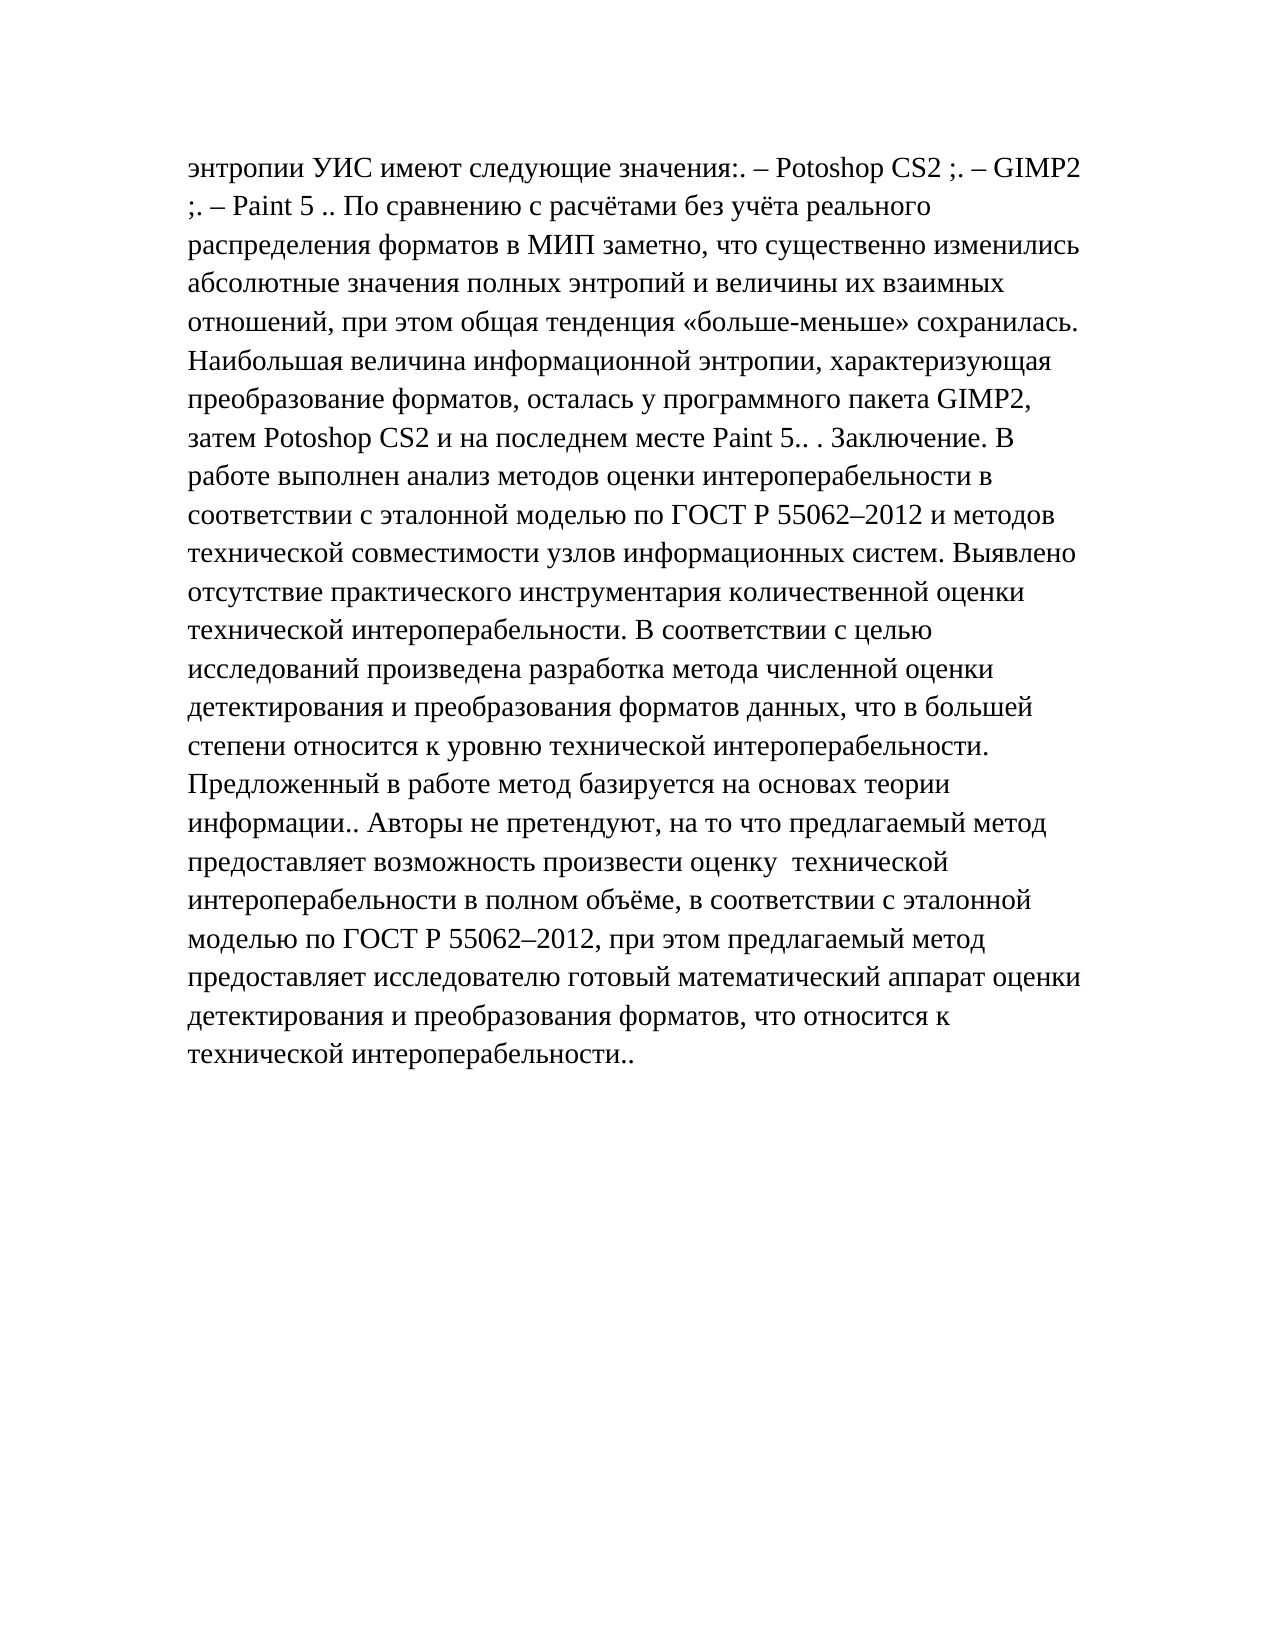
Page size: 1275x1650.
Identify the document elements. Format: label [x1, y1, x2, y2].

text [187, 150, 1087, 1070]
